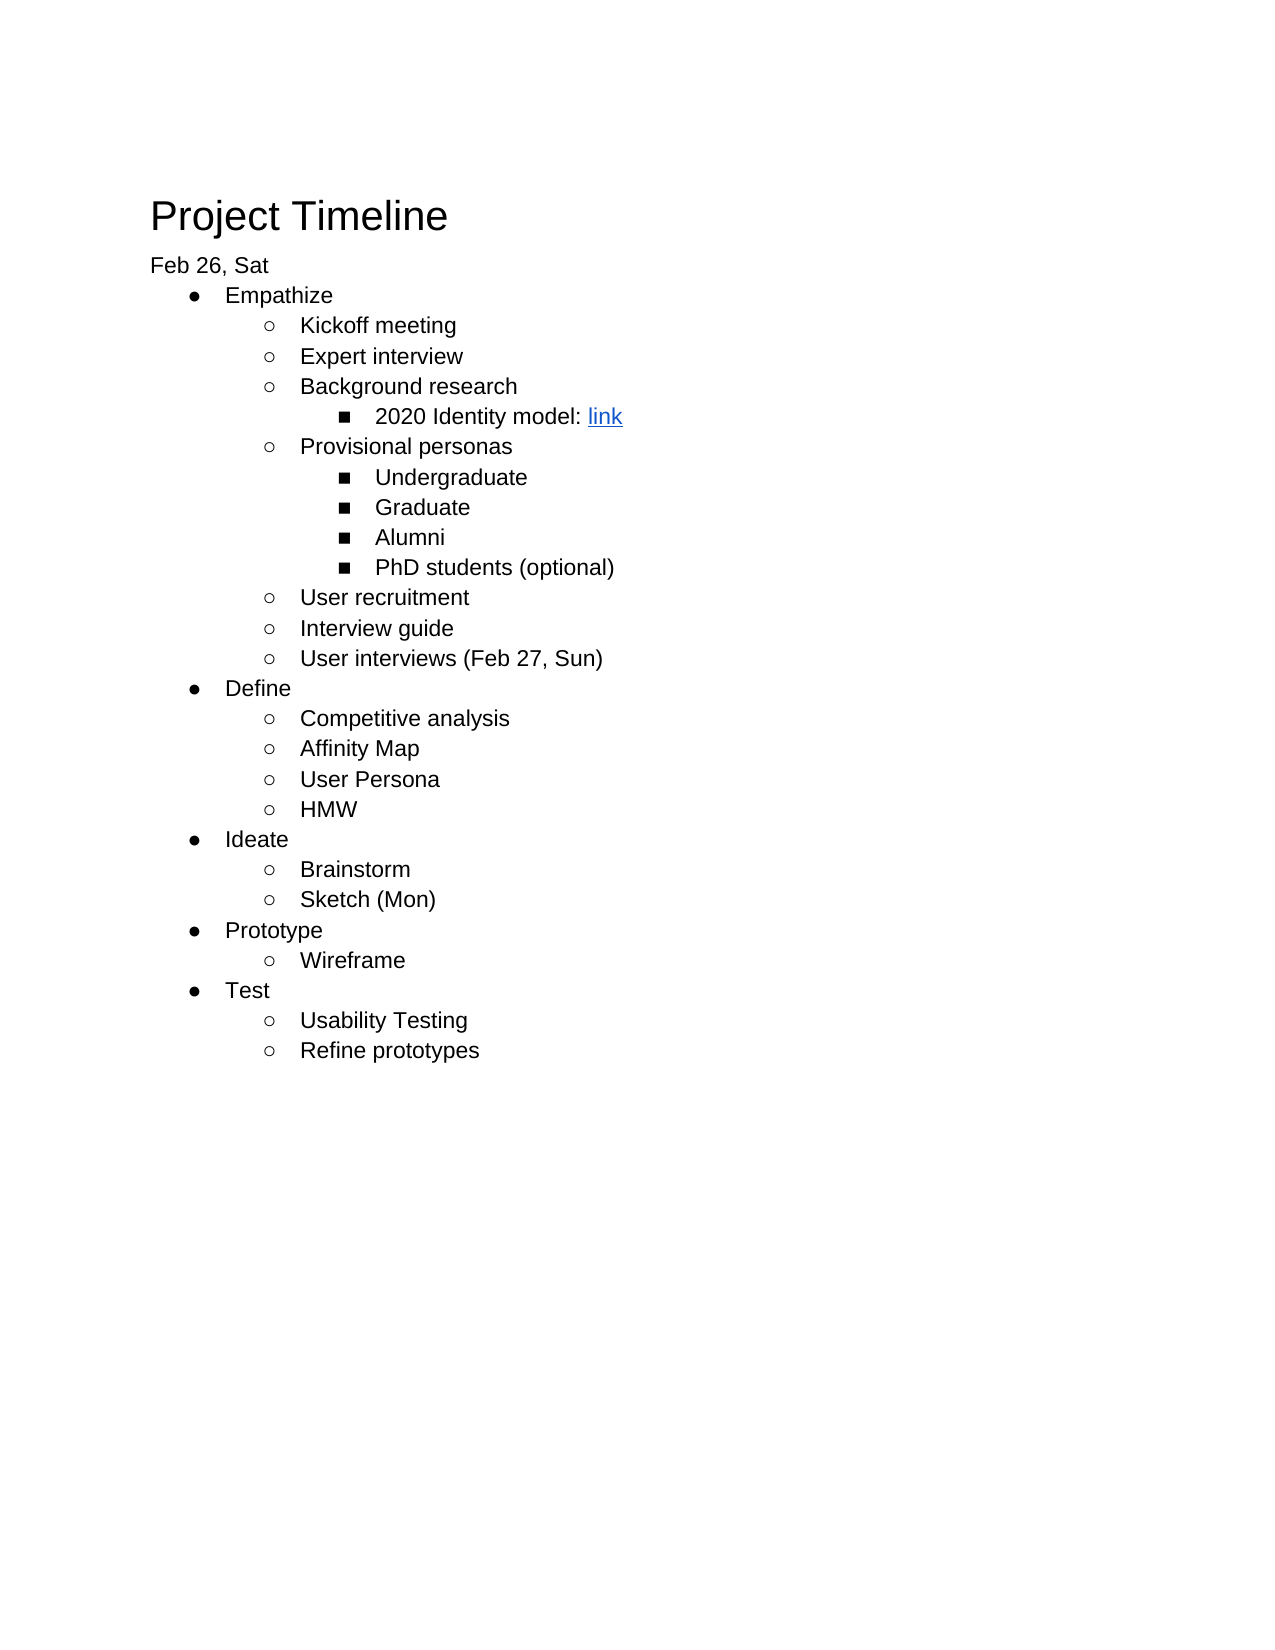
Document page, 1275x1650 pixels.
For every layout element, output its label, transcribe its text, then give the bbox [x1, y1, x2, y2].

list User interviews (Feb 27, Sun) [262, 645, 1125, 671]
text Feb 26, Sat [150, 252, 1125, 278]
list Background research [262, 373, 1125, 399]
list Undergraduate [337, 463, 1125, 490]
subtitle Project Timeline [150, 192, 1125, 239]
list Sketch (Mon) [262, 886, 1125, 913]
list Competitive analysis [262, 705, 1125, 732]
list Wireframe [262, 947, 1125, 973]
list Graduate [337, 494, 1125, 520]
list 2020 Identity model: link [337, 403, 1125, 429]
list Affinity Map [262, 735, 1125, 762]
list Refine prototypes [262, 1037, 1125, 1064]
list Test [187, 977, 1125, 1003]
list Brainstorm [262, 856, 1125, 883]
list Kickoff meeting [262, 312, 1125, 339]
list Usability Testing [262, 1007, 1125, 1034]
list Interview guide [262, 614, 1125, 641]
list PhD students (optional) [337, 554, 1125, 581]
list Ideate [187, 826, 1125, 852]
list Expert interview [262, 343, 1125, 369]
list HMW [262, 796, 1125, 822]
list Alumni [337, 524, 1125, 550]
list Provisional personas [262, 433, 1125, 460]
list User Persona [262, 766, 1125, 792]
list User recruitment [262, 584, 1125, 611]
list Prototype [187, 917, 1125, 943]
list Empathize [187, 282, 1125, 309]
list Define [187, 675, 1125, 701]
